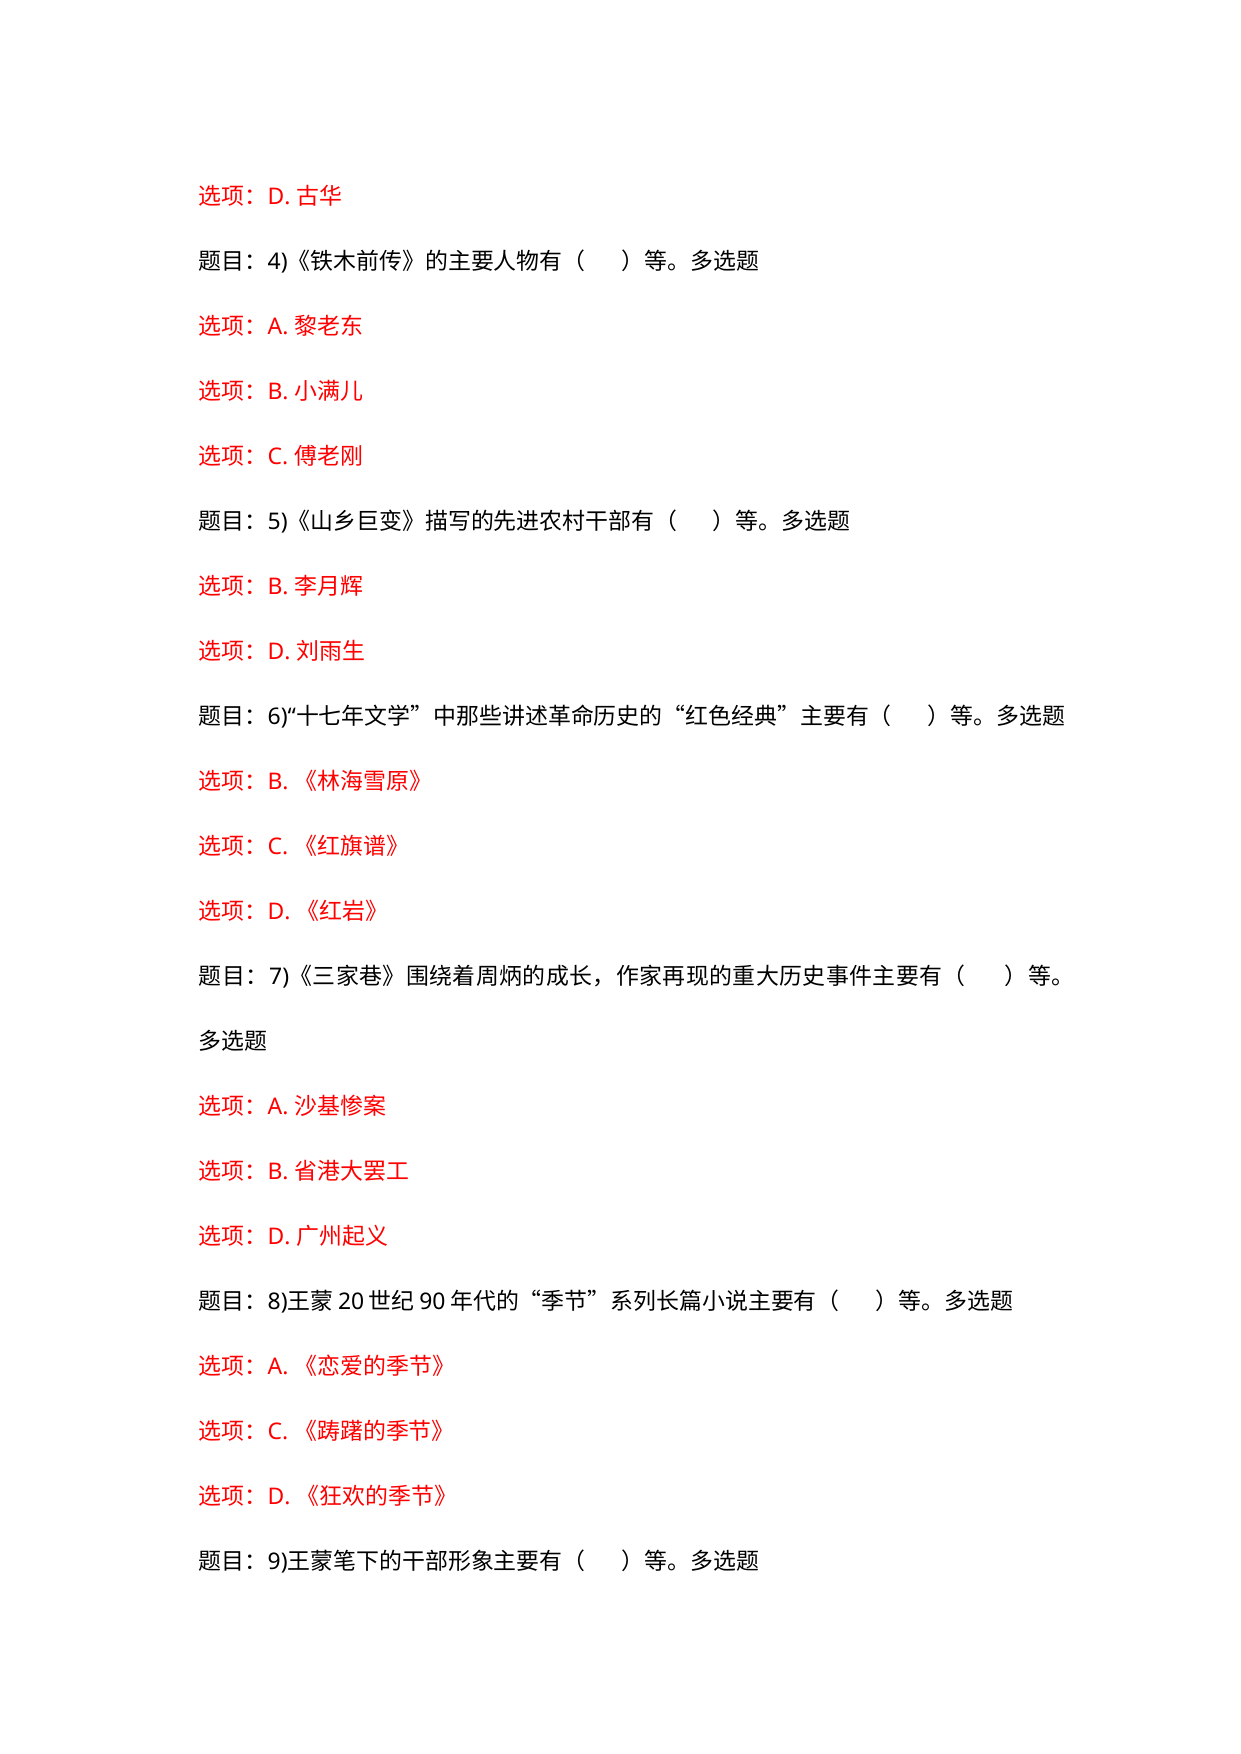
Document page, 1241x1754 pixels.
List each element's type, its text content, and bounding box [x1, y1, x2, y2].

table_cell 题目：7)《三家巷》围绕着周炳的成长，作家再现的重大历史事件主要有（ ）等。多选题 [188, 942, 1087, 1072]
table_cell 选项：C. 傅老刚 [188, 422, 1087, 487]
table_cell 选项：C. 《踌躇的季节》 [188, 1397, 1087, 1462]
table_cell 选项：D. 《红岩》 [188, 877, 1087, 942]
table_cell 选项：A. 黎老东 [188, 292, 1087, 357]
table_cell 选项：C. 《红旗谱》 [188, 812, 1087, 877]
table_cell 选项：D. 《狂欢的季节》 [188, 1462, 1087, 1527]
table_cell 题目：9)王蒙笔下的干部形象主要有（ ）等。多选题 [188, 1527, 1087, 1592]
table_cell 选项：B. 省港大罢工 [188, 1137, 1087, 1202]
table_cell 选项：D. 刘雨生 [188, 617, 1087, 682]
table_cell 选项：B. 小满儿 [188, 357, 1087, 422]
table_cell 选项：A. 《恋爱的季节》 [188, 1332, 1087, 1397]
table_cell 题目：6)“十七年文学”中那些讲述革命历史的“红色经典”主要有（ ）等。多选题 [188, 682, 1087, 747]
table_cell 选项：D. 广州起义 [188, 1202, 1087, 1267]
table_cell 题目：4)《铁木前传》的主要人物有（ ）等。多选题 [188, 227, 1087, 292]
table_cell 题目：5)《山乡巨变》描写的先进农村干部有（ ）等。多选题 [188, 487, 1087, 552]
table_cell 选项：B. 李月辉 [188, 552, 1087, 617]
table_cell 选项：B. 《林海雪原》 [188, 747, 1087, 812]
table_cell 选项：A. 沙基惨案 [188, 1072, 1087, 1137]
table_cell 题目：8)王蒙20世纪90年代的“季节”系列长篇小说主要有（ ）等。多选题 [188, 1267, 1087, 1332]
table_cell 选项：D. 古华 [188, 162, 1087, 227]
